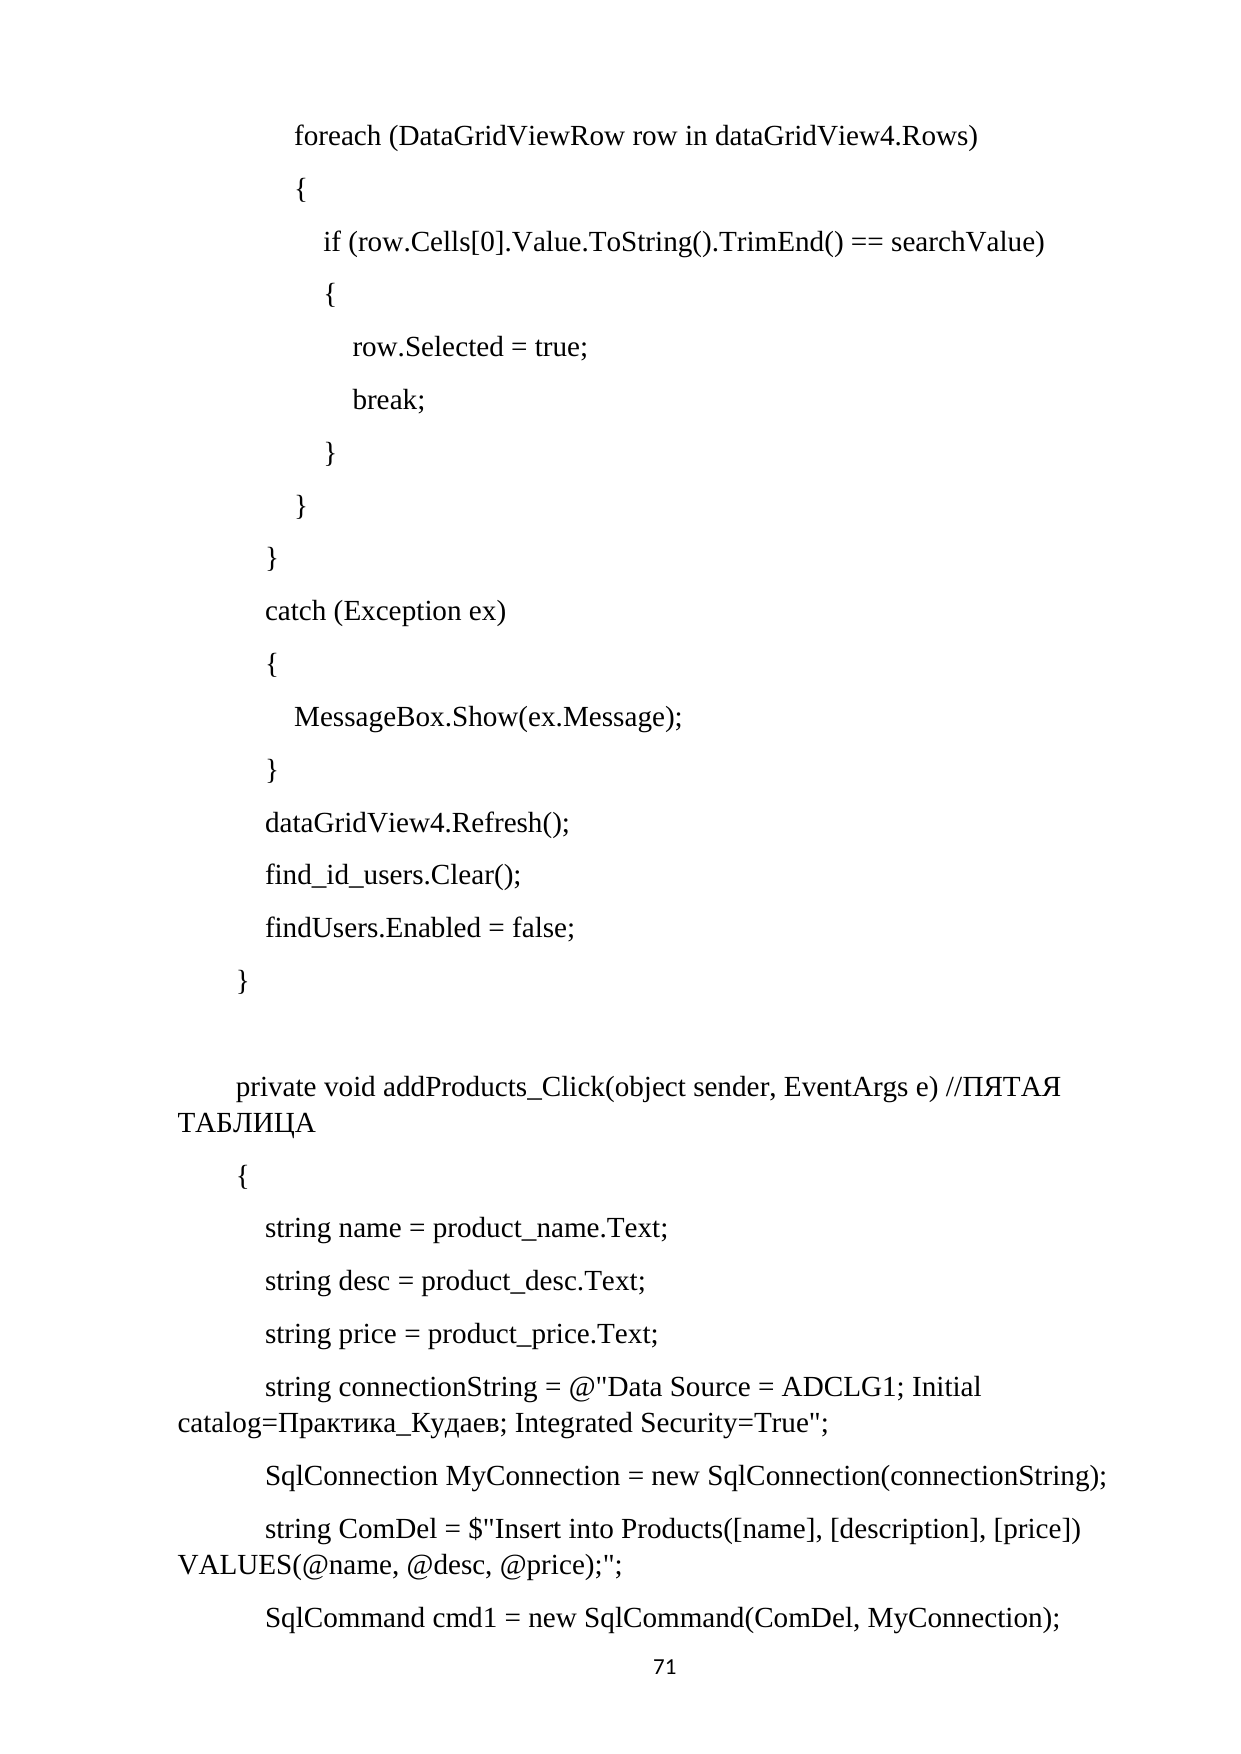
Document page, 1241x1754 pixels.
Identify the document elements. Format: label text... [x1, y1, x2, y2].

text } [177, 963, 1152, 997]
text row.Selected = true; [177, 329, 1152, 363]
text } [177, 541, 1152, 574]
text } [177, 488, 1152, 521]
text string desc = product_desc.Text; [177, 1263, 1152, 1297]
text if (row.Cells[0].Value.ToString().TrimEnd() == searchValue) [177, 224, 1152, 257]
text find_id_users.Clear(); [177, 857, 1152, 891]
text } [177, 435, 1152, 468]
text SqlCommand cmd1 = new SqlCommand(ComDel, MyConnection); [177, 1600, 1152, 1633]
text { [177, 646, 1152, 680]
text { [177, 1158, 1152, 1191]
text findUsers.Enabled = false; [177, 910, 1152, 944]
text SqlConnection MyConnection = new SqlConnection(connectionString); [177, 1458, 1152, 1491]
text MessageBox.Show(ex.Message); [177, 699, 1152, 733]
text string name = product_name.Text; [177, 1211, 1152, 1244]
text dataGridView4.Refresh(); [177, 805, 1152, 838]
text } [177, 752, 1152, 785]
text string price = product_price.Text; [177, 1316, 1152, 1350]
text string connectionString = @"Data Source = ADCLG1; Initial catalog=Практика_Кудаев; Integrated Security=True"; [177, 1369, 1152, 1439]
text catch (Exception ex) [177, 593, 1152, 627]
text string ComDel = $"Insert into Products([name], [description], [price]) VALUES(@name, @desc, @price);"; [177, 1511, 1152, 1580]
text { [177, 171, 1152, 204]
text private void addProducts_Click(object sender, EventArgs e) //ПЯТАЯ ТАБЛИЦА [177, 1069, 1152, 1138]
text foreach (DataGridViewRow row in dataGridView4.Rows) [177, 118, 1152, 152]
text break; [177, 382, 1152, 416]
text { [177, 277, 1152, 310]
